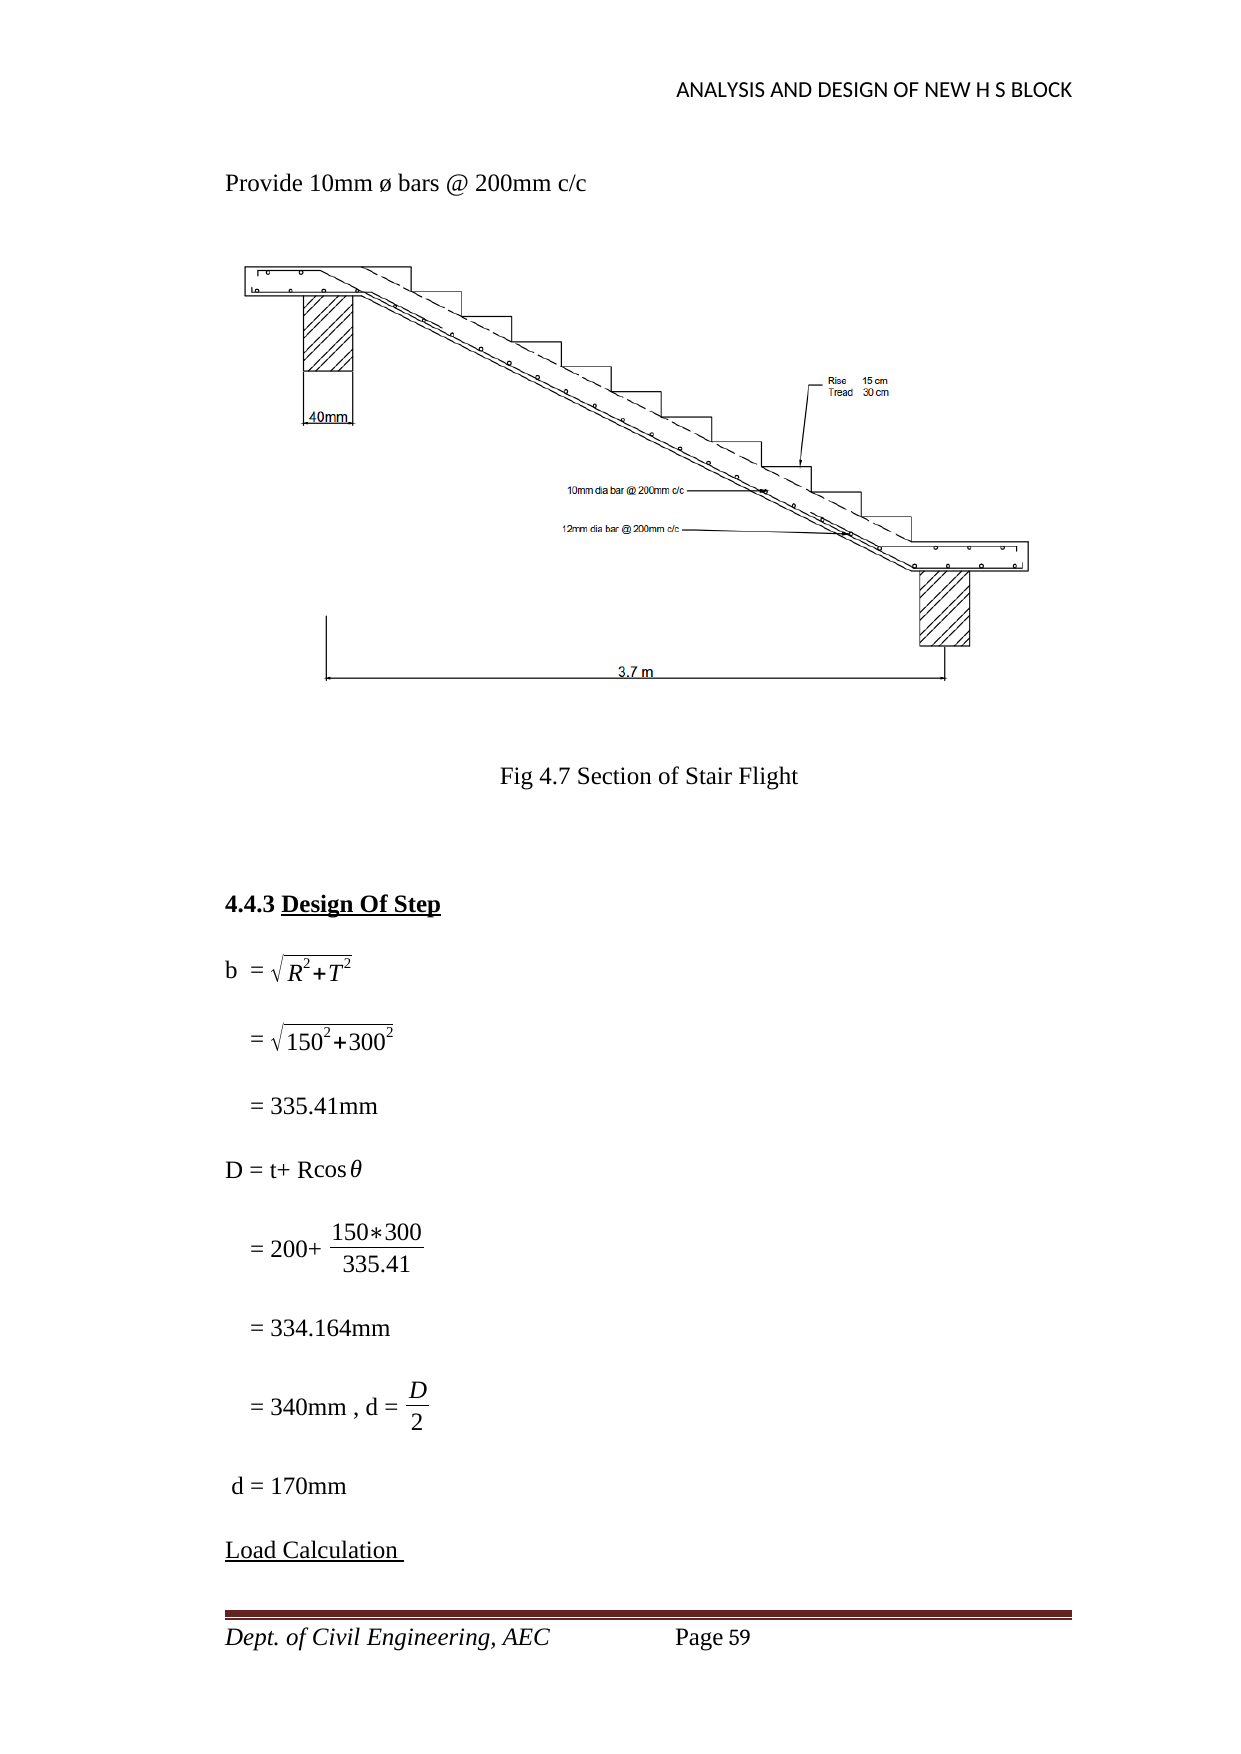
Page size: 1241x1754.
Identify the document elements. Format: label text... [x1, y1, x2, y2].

text = 334.164mm [225, 1313, 1072, 1342]
text = 340mm , d = [225, 1377, 1072, 1436]
text Fig 4.7 Section of Stair Flight [225, 761, 1072, 790]
text b = [225, 953, 1072, 987]
picture [225, 231, 1052, 727]
text = [225, 1022, 1072, 1056]
text = 200+ [225, 1219, 1072, 1278]
text = 335.41mm [225, 1091, 1072, 1120]
text 4.4.3 Design Of Step [225, 889, 1072, 918]
text D = t+ R [225, 1155, 1072, 1184]
text Provide 10mm ø bars @ 200mm c/c [225, 168, 1072, 196]
text d = 170mm [225, 1471, 1072, 1500]
text Load Calculation [225, 1535, 1072, 1564]
